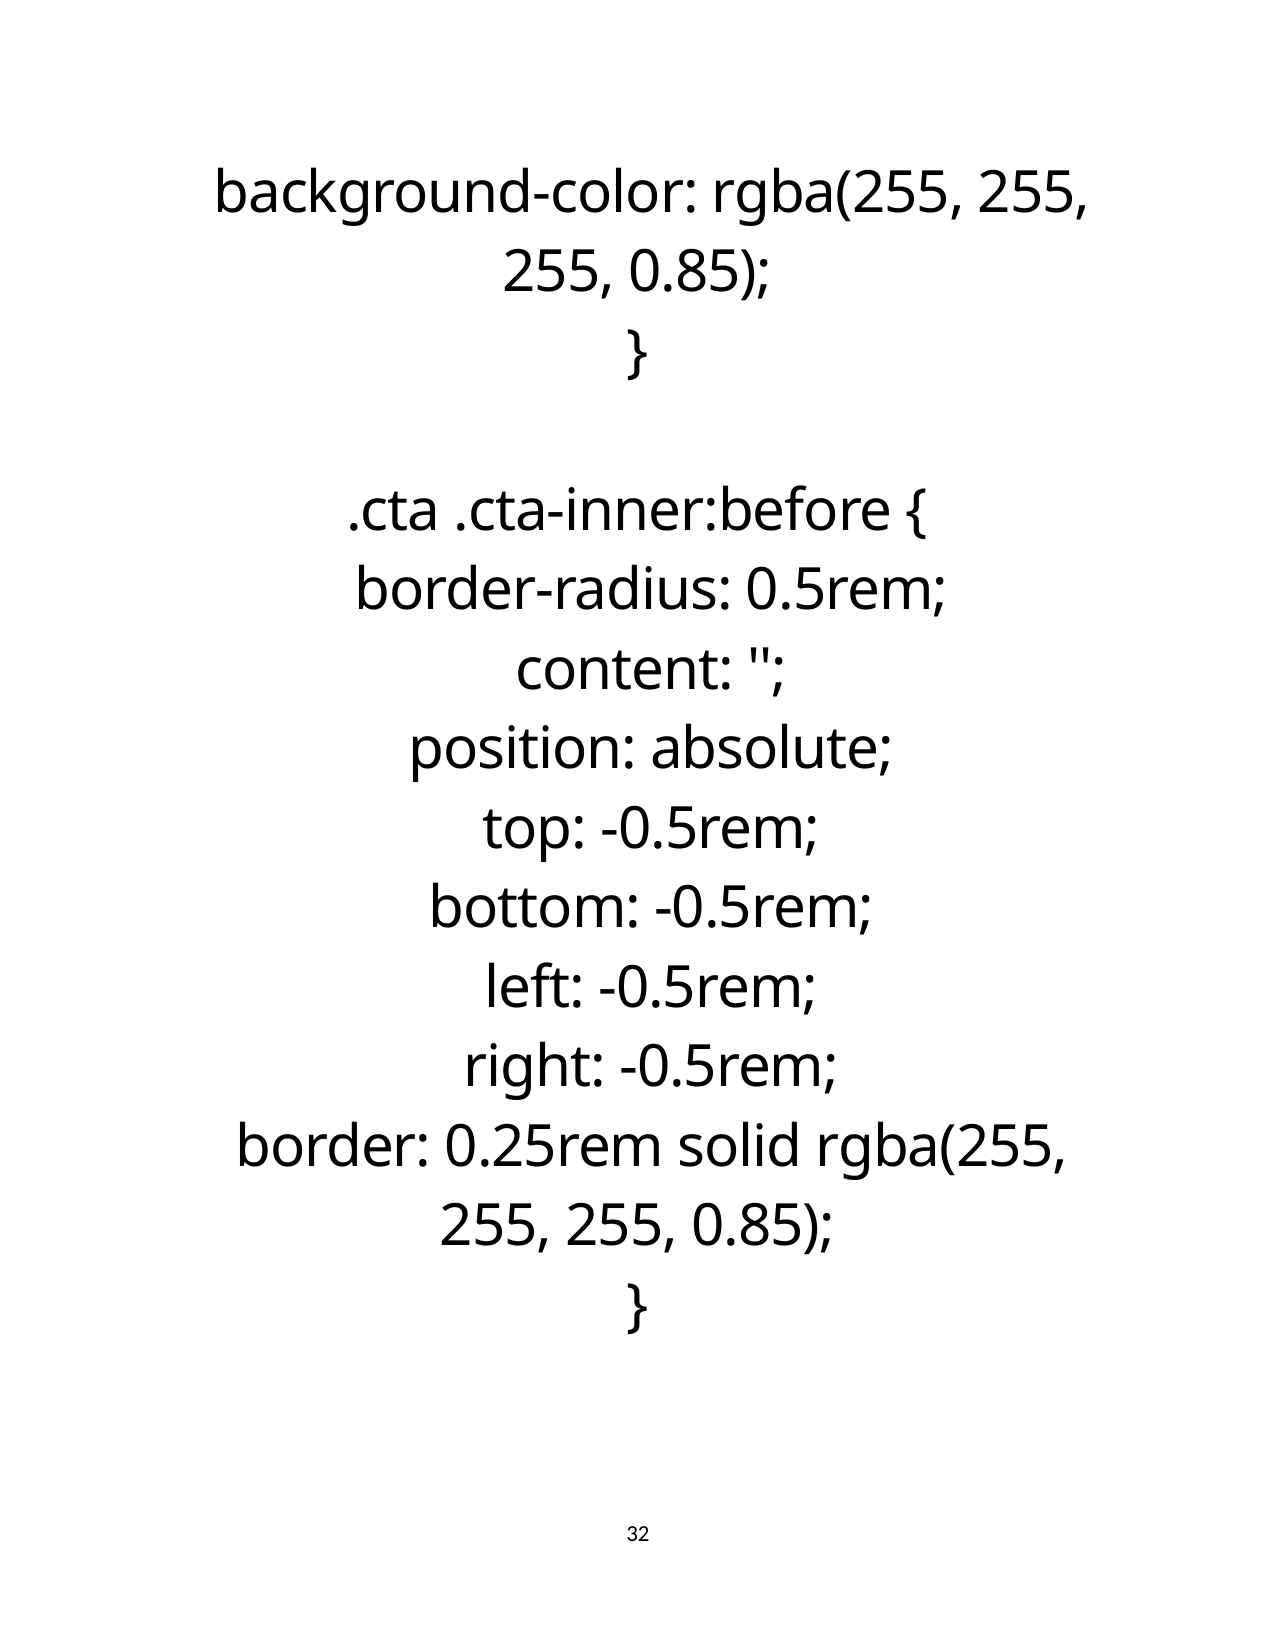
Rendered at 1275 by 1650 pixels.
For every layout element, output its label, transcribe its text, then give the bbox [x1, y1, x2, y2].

title border-radius: 0.5rem; [150, 547, 1125, 627]
title content: ''; [150, 627, 1125, 706]
title } [150, 309, 1125, 388]
title } [150, 1263, 1125, 1342]
title border: 0.25rem solid rgba(255, 255, 255, 0.85); [150, 1104, 1125, 1263]
title position: absolute; [150, 706, 1125, 786]
title top: -0.5rem; [150, 786, 1125, 865]
title background-color: rgba(255, 255, 255, 0.85); [150, 150, 1125, 309]
title .cta .cta-inner:before { [150, 468, 1125, 547]
title right: -0.5rem; [150, 1024, 1125, 1104]
title bottom: -0.5rem; [150, 865, 1125, 945]
title left: -0.5rem; [150, 945, 1125, 1024]
